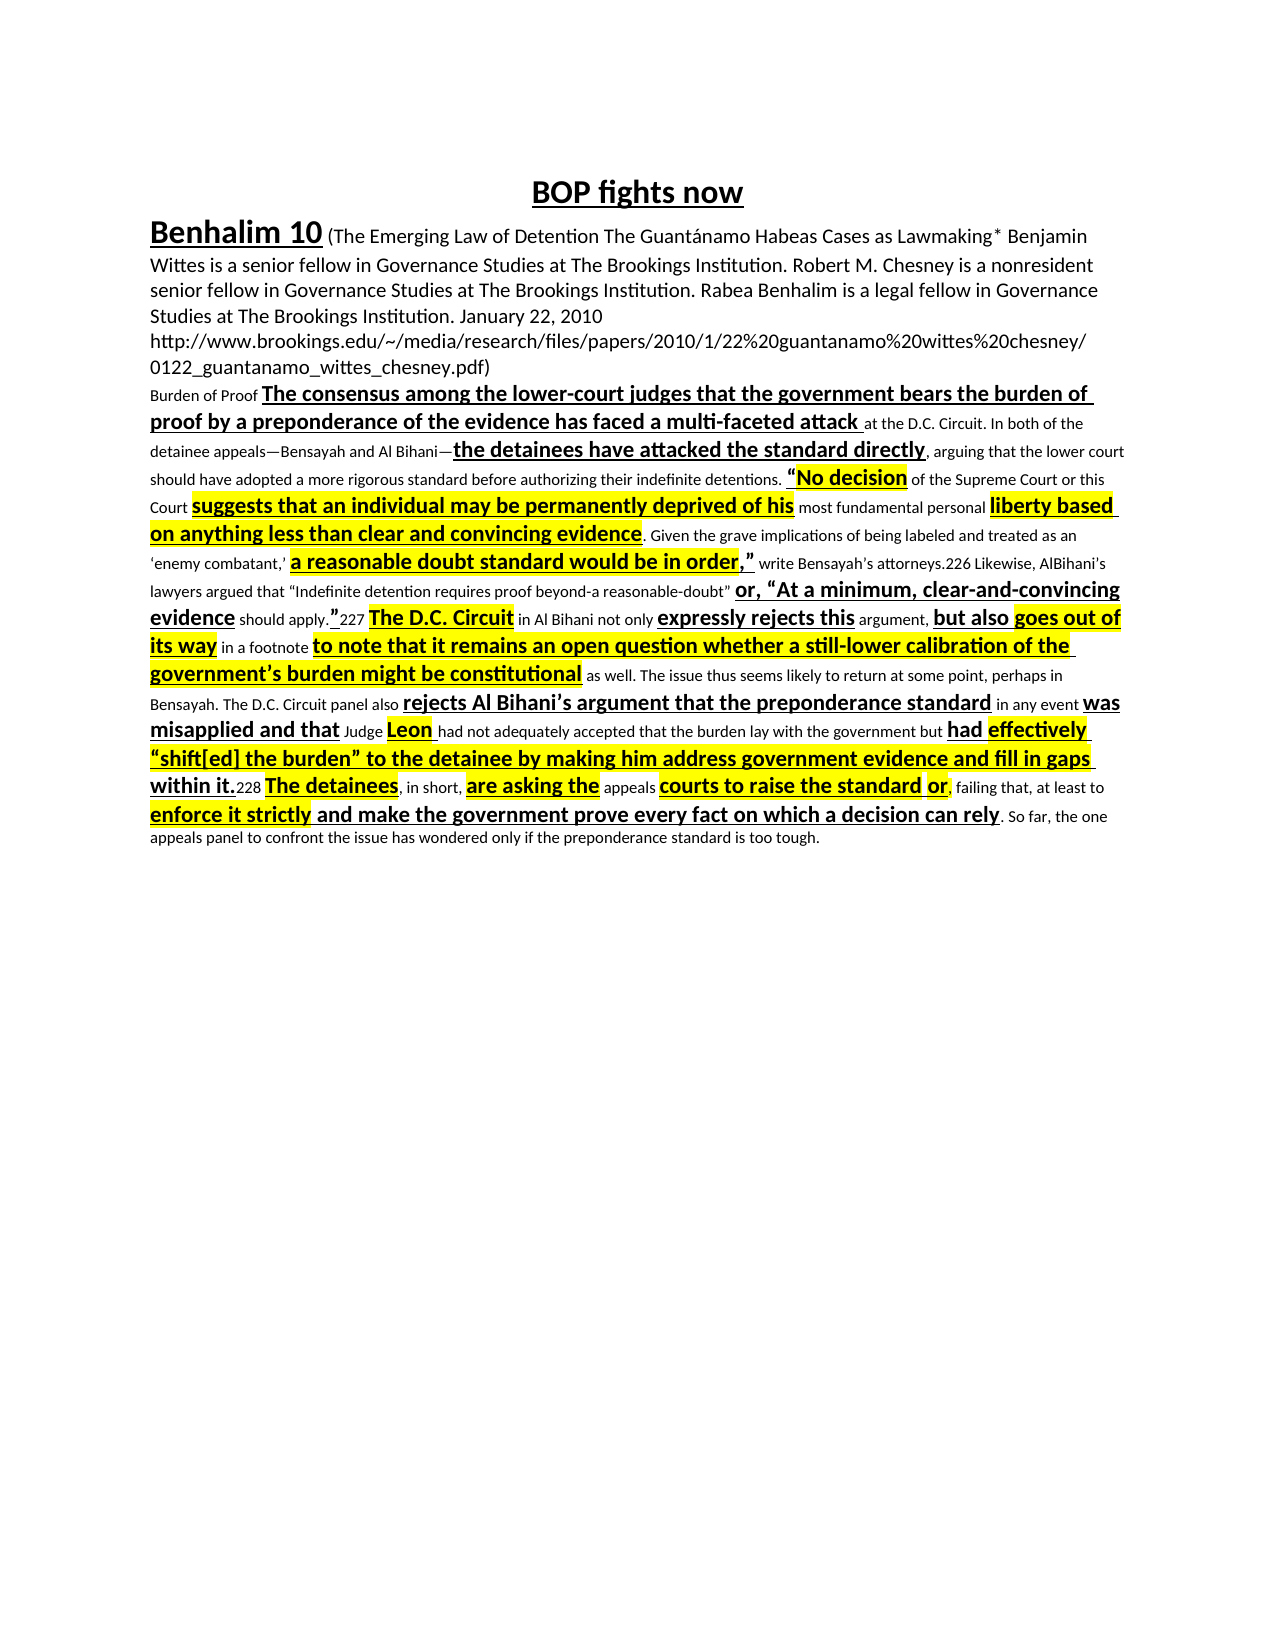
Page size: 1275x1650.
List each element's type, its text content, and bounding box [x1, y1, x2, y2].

subtitle BOP fights now [150, 171, 1125, 212]
text Benhalim 10 (The Emerging Law of Detention The Guantánamo Habeas Cases as Lawmaking* Benjamin Wittes is a senior fellow in Governance Studies at The Brookings Institution. Robert M. Chesney is a nonresident senior fellow in Governance Studies at The Brookings Institution. Rabea Benhalim is a legal fellow in Governance Studies at The Brookings Institution. January 22, 2010 http://www.brookings.edu/~/media/research/files/papers/2010/1/22%20guantanamo%20wittes%20chesney/0122_guantanamo_wittes_chesney.pdf) [150, 212, 1125, 379]
text Burden of Proof The consensus among the lower-court judges that the government bears the burden of proof by a preponderance of the evidence has faced a multi-faceted attack at the D.C. Circuit. In both of the detainee appeals—Bensayah and Al Bihani—the detainees have attacked the standard directly, arguing that the lower court should have adopted a more rigorous standard before authorizing their indefinite detentions. “No decision of the Supreme Court or this Court suggests that an individual may be permanently deprived of his most fundamental personal liberty based on anything less than clear and convincing evidence. Given the grave implications of being labeled and treated as an ‘enemy combatant,’ a reasonable doubt standard would be in order,” write Bensayah’s attorneys.226 Likewise, AlBihani’s lawyers argued that “Indefinite detention requires proof beyond-a reasonable-doubt” or, “At a minimum, clear-and-convincing evidence should apply.”227 The D.C. Circuit in Al Bihani not only expressly rejects this argument, but also goes out of its way in a footnote to note that it remains an open question whether a still-lower calibration of the government’s burden might be constitutional as well. The issue thus seems likely to return at some point, perhaps in Bensayah. The D.C. Circuit panel also rejects Al Bihani’s argument that the preponderance standard in any event was misapplied and that Judge Leon had not adequately accepted that the burden lay with the government but had effectively “shift[ed] the burden” to the detainee by making him address government evidence and fill in gaps within it.228 The detainees, in short, are asking the appeals courts to raise the standard or, failing that, at least to enforce it strictly and make the government prove every fact on which a decision can rely. So far, the one appeals panel to confront the issue has wondered only if the preponderance standard is too tough. [150, 379, 1125, 848]
